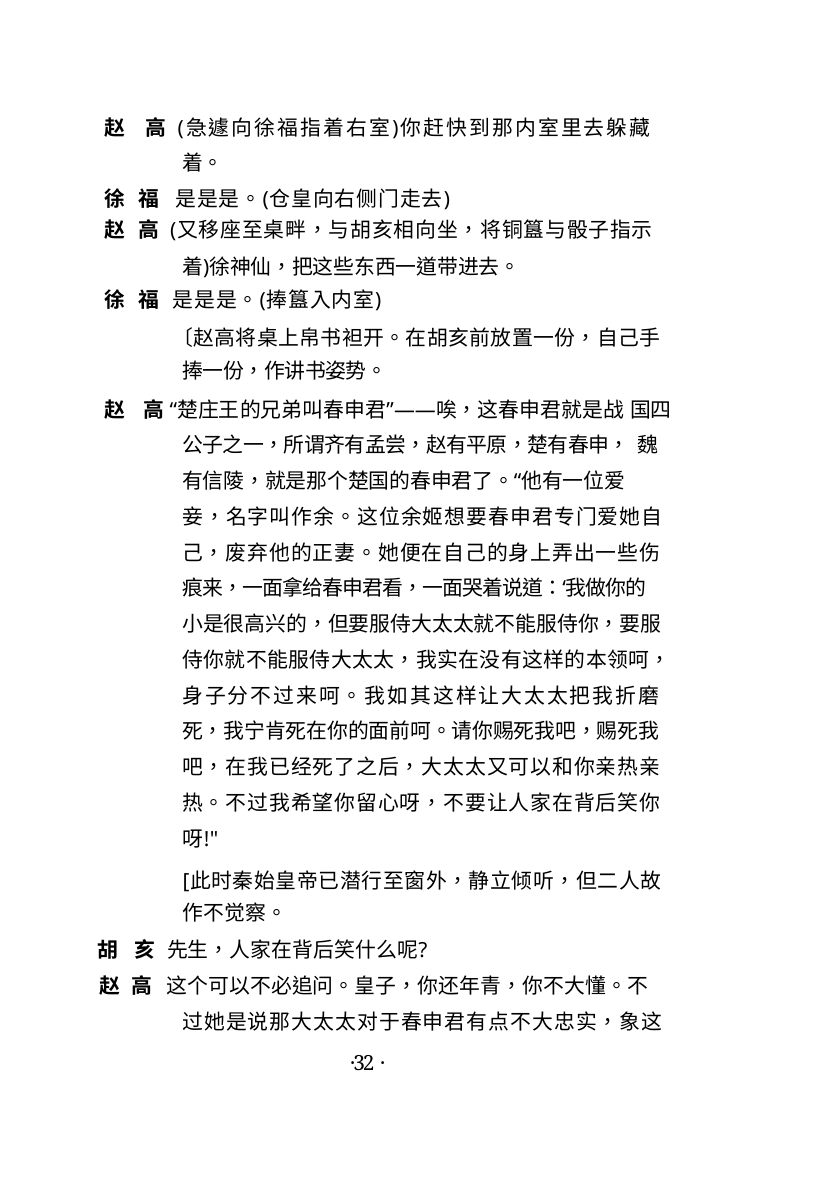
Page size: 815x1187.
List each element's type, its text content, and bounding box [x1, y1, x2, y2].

text 赵 高 (又移座至桌畔，与胡亥相向坐，将铜簋与骰子指示 [104, 217, 692, 243]
text [此时秦始皇帝已潜行至窗外，静立倾听，但二人故 作不觉察。 [182, 866, 666, 927]
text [99, 971, 664, 1035]
text 着)徐神仙，把这些东西一道带进去。 徐 福 是是是。(捧簋入内室) [104, 252, 523, 313]
text 胡 亥 先生，人家在背后笑什么呢? [97, 937, 692, 963]
text 〔赵高将桌上帛书袒开。在胡亥前放置一份，自己手 捧一份，作讲书姿势。 [172, 323, 663, 385]
text 赵 高 “楚庄王的兄弟叫春申君”——唉，这春申君就是战 国四公子之一，所谓齐有孟尝，赵有平原，楚有春申， 魏有信陵，就是那个楚国的春申君了。“他有一位爱 妾，名字叫作余。这位余姬想要春申君专门爱她自 己，废弃他的正妻。她便在自己的身上弄出一些伤 痕来，一面拿给春申君看，一面哭着说道：‘我做你的 小是很高兴的，但要服侍大太太就不能服侍你，要服 侍你就不能服侍大太太，我实在没有这样的本领呵， 身子分不过来呵。我如其这样让大太太把我折磨 死，我宁肯死在你的面前呵。请你赐死我吧，赐死我 吧，在我已经死了之后，大太太又可以和你亲热亲 热。不过我希望你留心呀，不要让人家在背后笑你 呀!" [104, 395, 672, 852]
text 赵 高 (急遽向徐福指着右室)你赶快到那内室里去躲藏 着。 [104, 113, 671, 176]
text 徐 福 是是是。(仓皇向右侧门走去) [104, 185, 692, 211]
